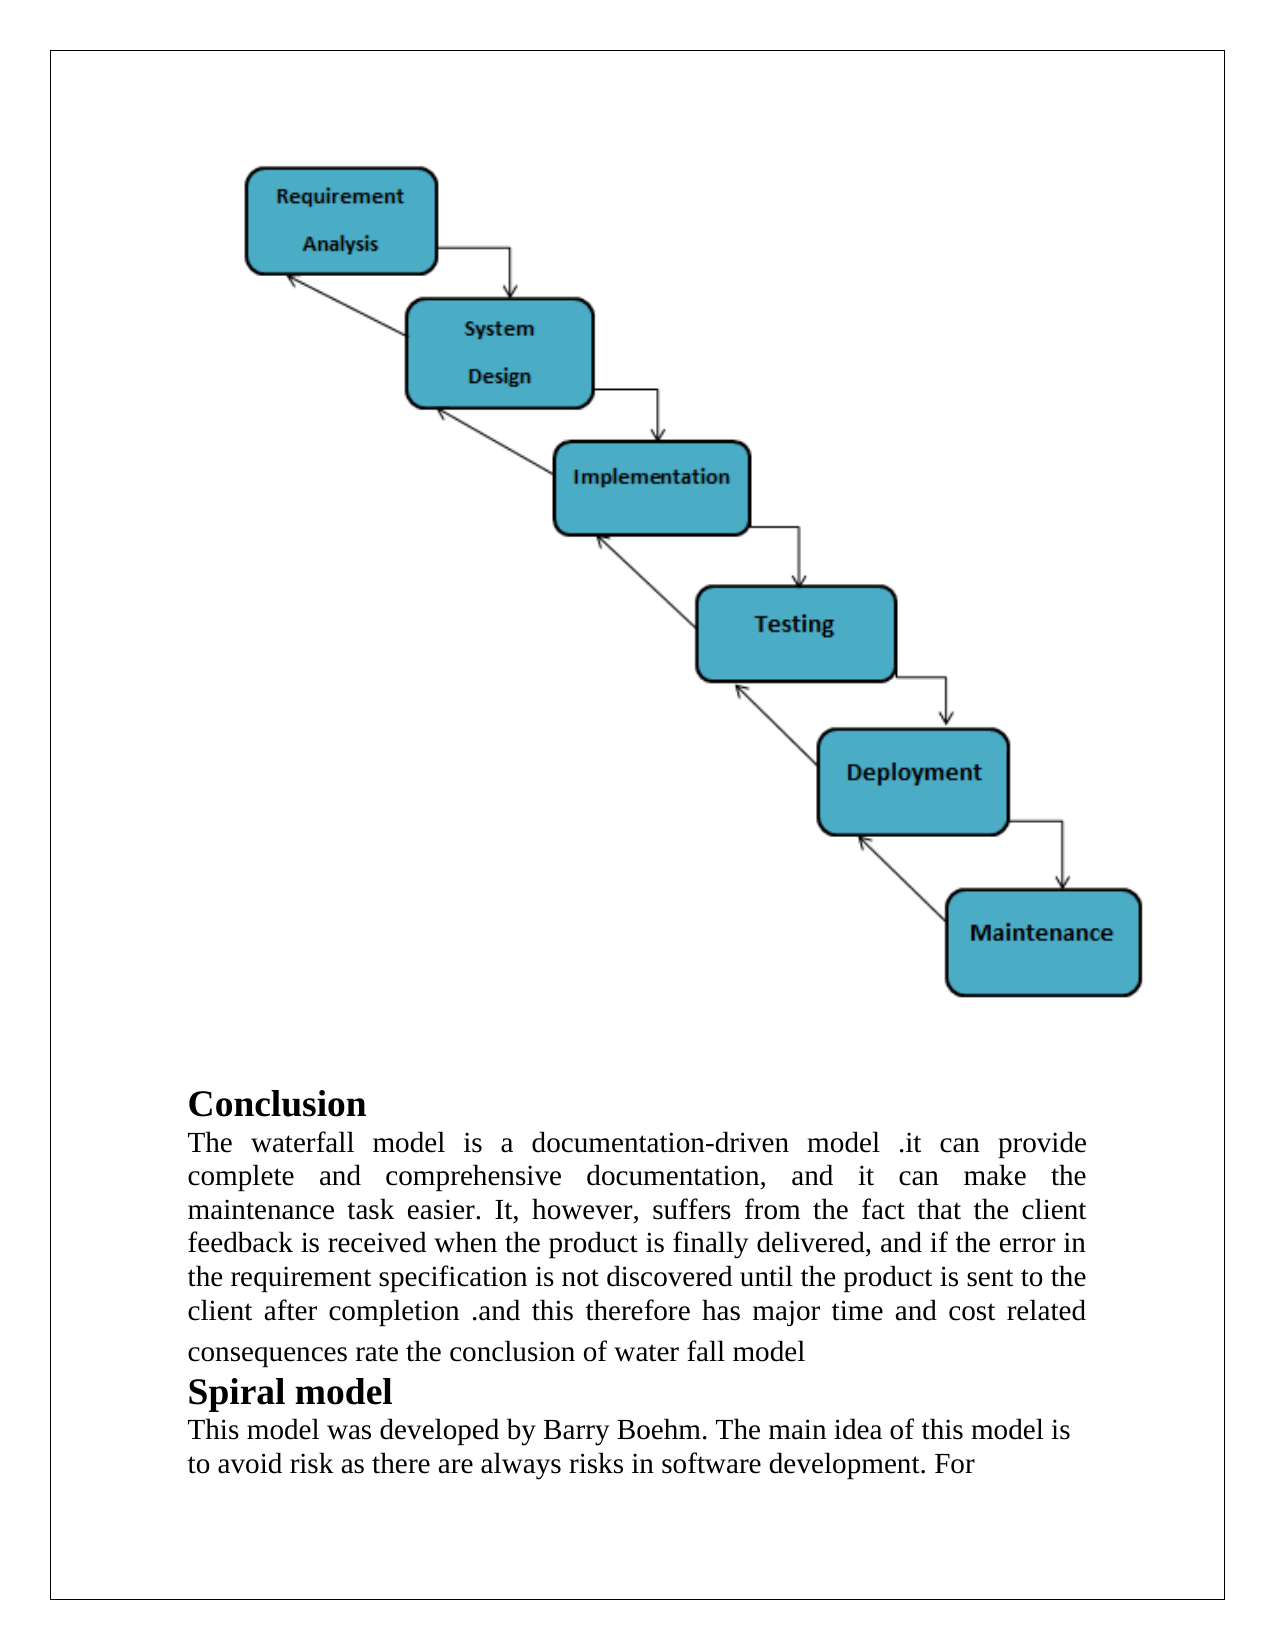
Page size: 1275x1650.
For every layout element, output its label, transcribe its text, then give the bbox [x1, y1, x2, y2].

picture [187, 149, 1160, 1024]
text Spiral model [187, 1369, 1087, 1412]
text The waterfall model is a documentation-driven model .it can provide complete and comprehensive documentation, and it can make the maintenance task easier. It, however, suffers from the fact that the client feedback is received when the product is finally delivered, and if the error in the requirement specification is not discovered until the product is sent to the client after completion .and this therefore has major time and cost related consequences rate the conclusion of water fall model [187, 1125, 1087, 1369]
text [187, 1412, 1087, 1479]
text Conclusion [187, 1082, 1087, 1125]
